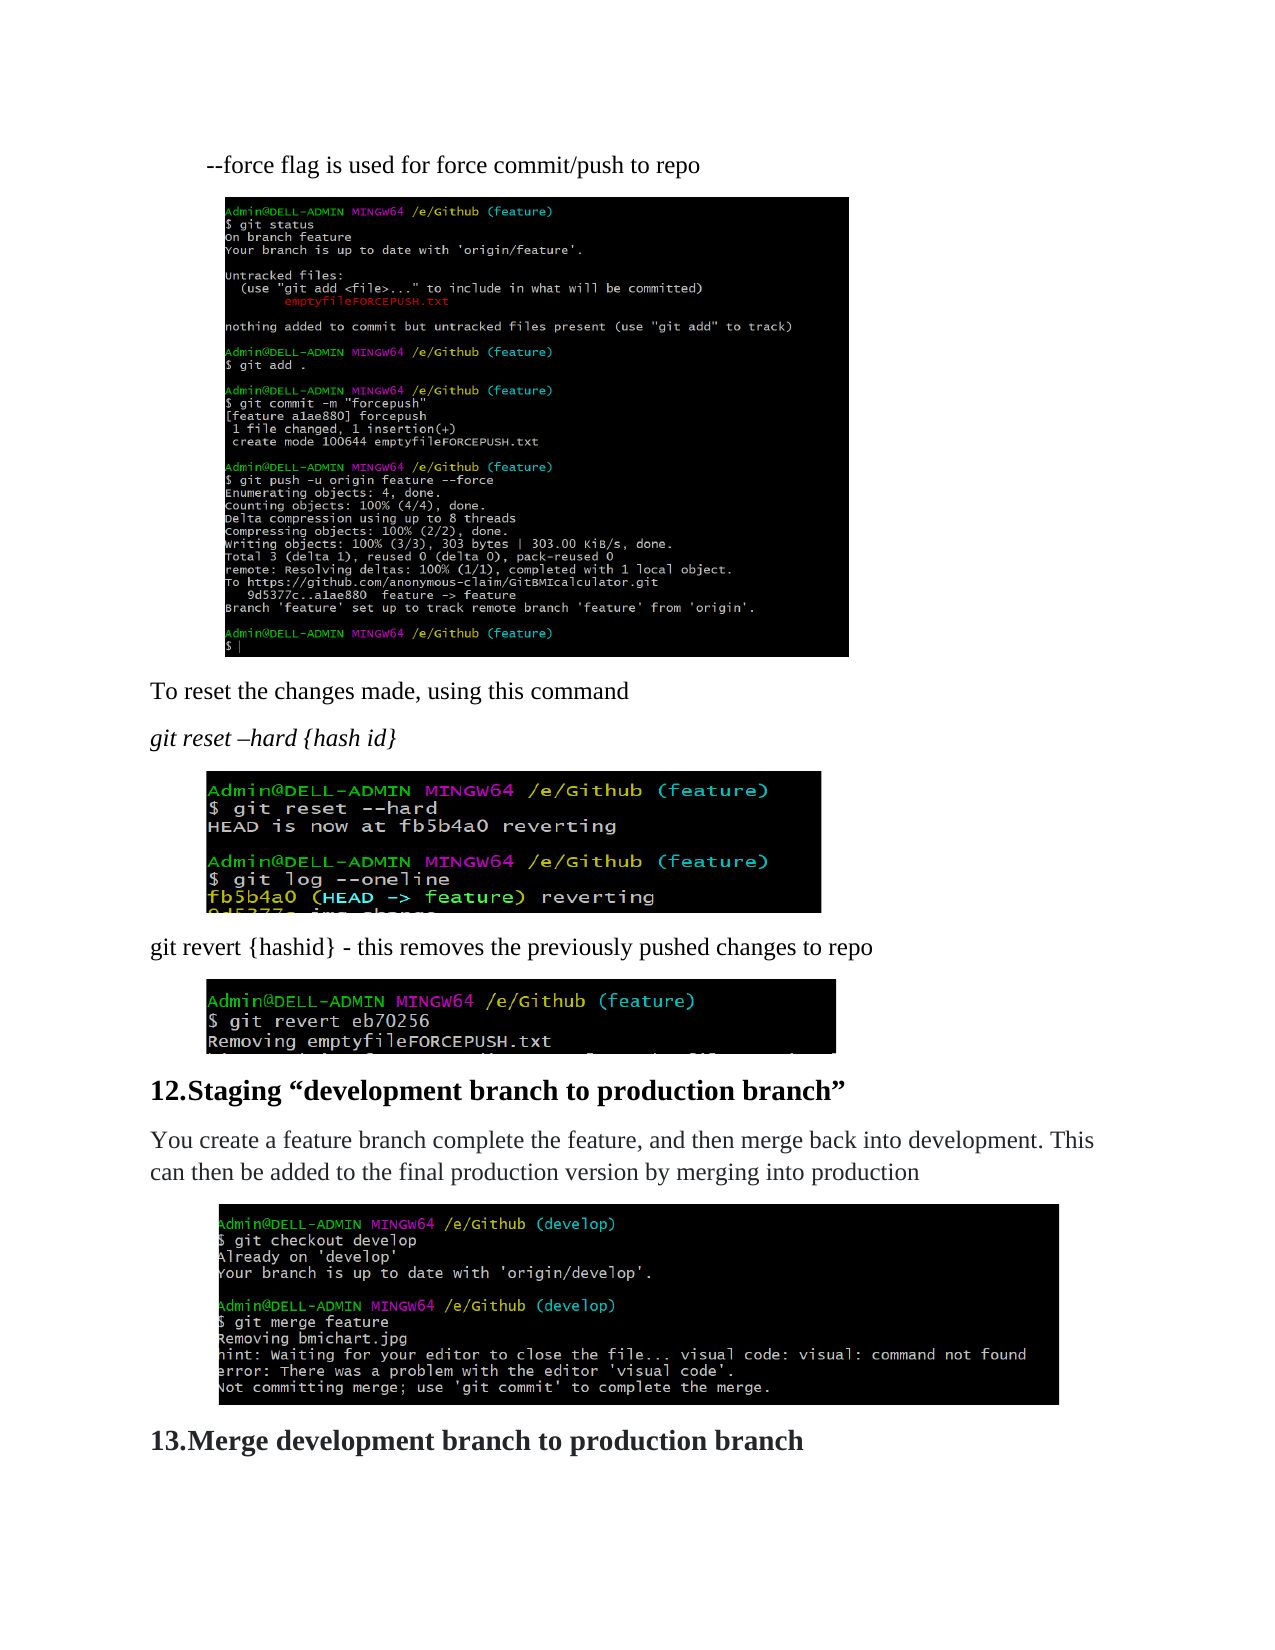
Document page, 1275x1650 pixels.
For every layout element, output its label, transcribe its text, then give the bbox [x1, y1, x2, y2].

picture [206, 979, 837, 1054]
list --force flag is used for force commit/push to repo [206, 150, 1125, 179]
picture [218, 1204, 1060, 1405]
picture [206, 771, 822, 913]
text git revert {hashid} - this removes the previously pushed changes to repo [150, 932, 1125, 960]
picture [225, 197, 849, 657]
list Merge development branch to production branch [150, 1423, 1125, 1457]
text You create a feature branch complete the feature, and then merge back into development. This can then be added to the final production version by merging into production [150, 1126, 1125, 1185]
list Staging “development branch to production branch” [150, 1073, 1125, 1106]
text To reset the changes made, using this command [150, 676, 1125, 704]
text git reset –hard {hash id} [150, 723, 1125, 752]
